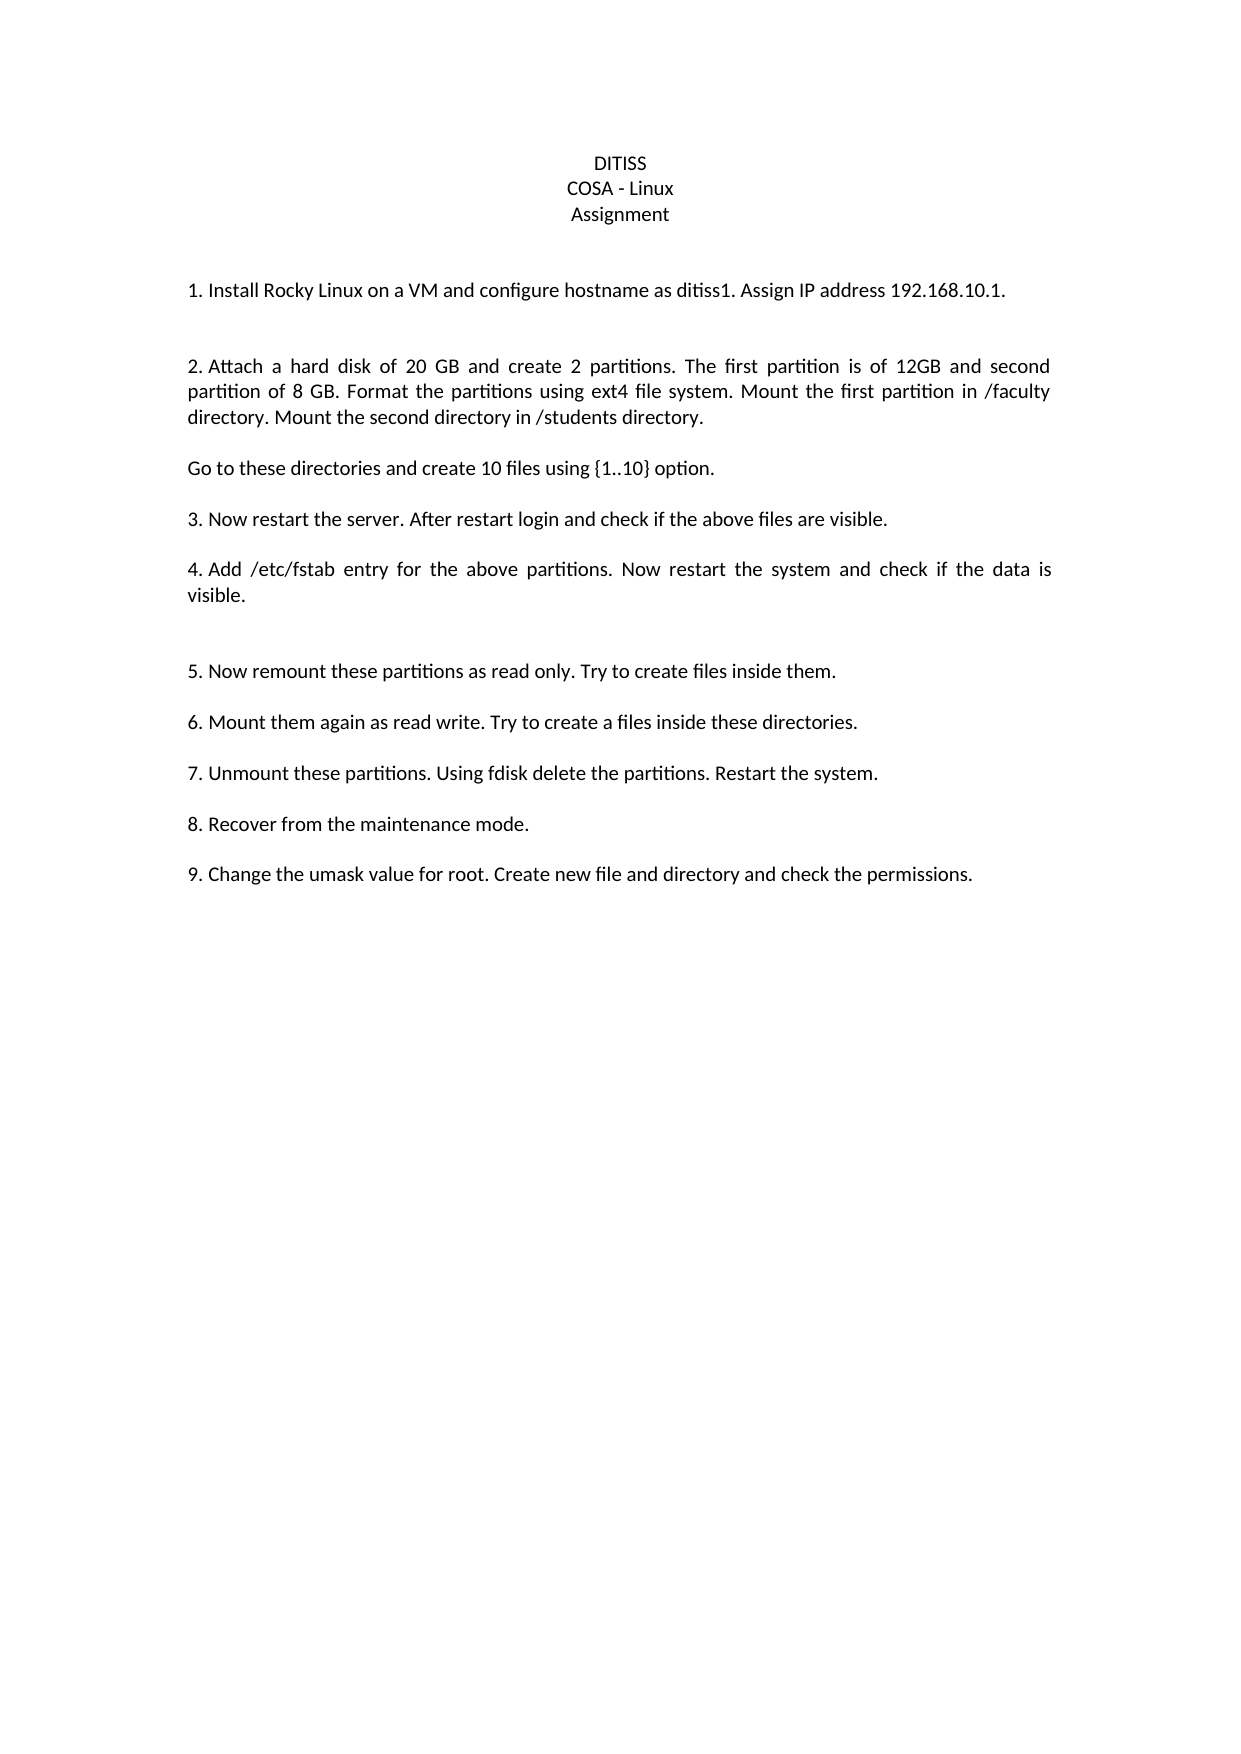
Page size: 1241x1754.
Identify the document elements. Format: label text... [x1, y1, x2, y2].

list Now remount these partitions as read only. Try to create files inside them. [187, 658, 1053, 684]
list Now restart the server. After restart login and check if the above files are visible. [187, 506, 1053, 531]
list Go to these directories and create 10 files using {1..10} option. [187, 455, 1053, 480]
list Recover from the maintenance mode. [187, 811, 1053, 836]
list Change the umask value for root. Create new file and directory and check the permissions. [187, 862, 1053, 887]
text COSA - Linux [187, 175, 1053, 201]
text Assignment [187, 201, 1053, 226]
text DITISS [187, 150, 1053, 175]
list Mount them again as read write. Try to create a files inside these directories. [187, 709, 1053, 734]
list Install Rocky Linux on a VM and configure hostname as ditiss1. Assign IP address 192.168.10.1. [187, 277, 1053, 302]
list Add /etc/fstab entry for the above partitions. Now restart the system and check if the data is visible. [187, 557, 1053, 607]
list Unmount these partitions. Using fdisk delete the partitions. Restart the system. [187, 760, 1053, 785]
list Attach a hard disk of 20 GB and create 2 partitions. The first partition is of 12GB and second partition of 8 GB. Format the partitions using ext4 file system. Mount the first partition in /faculty directory. Mount the second directory in /students directory. [187, 353, 1053, 429]
